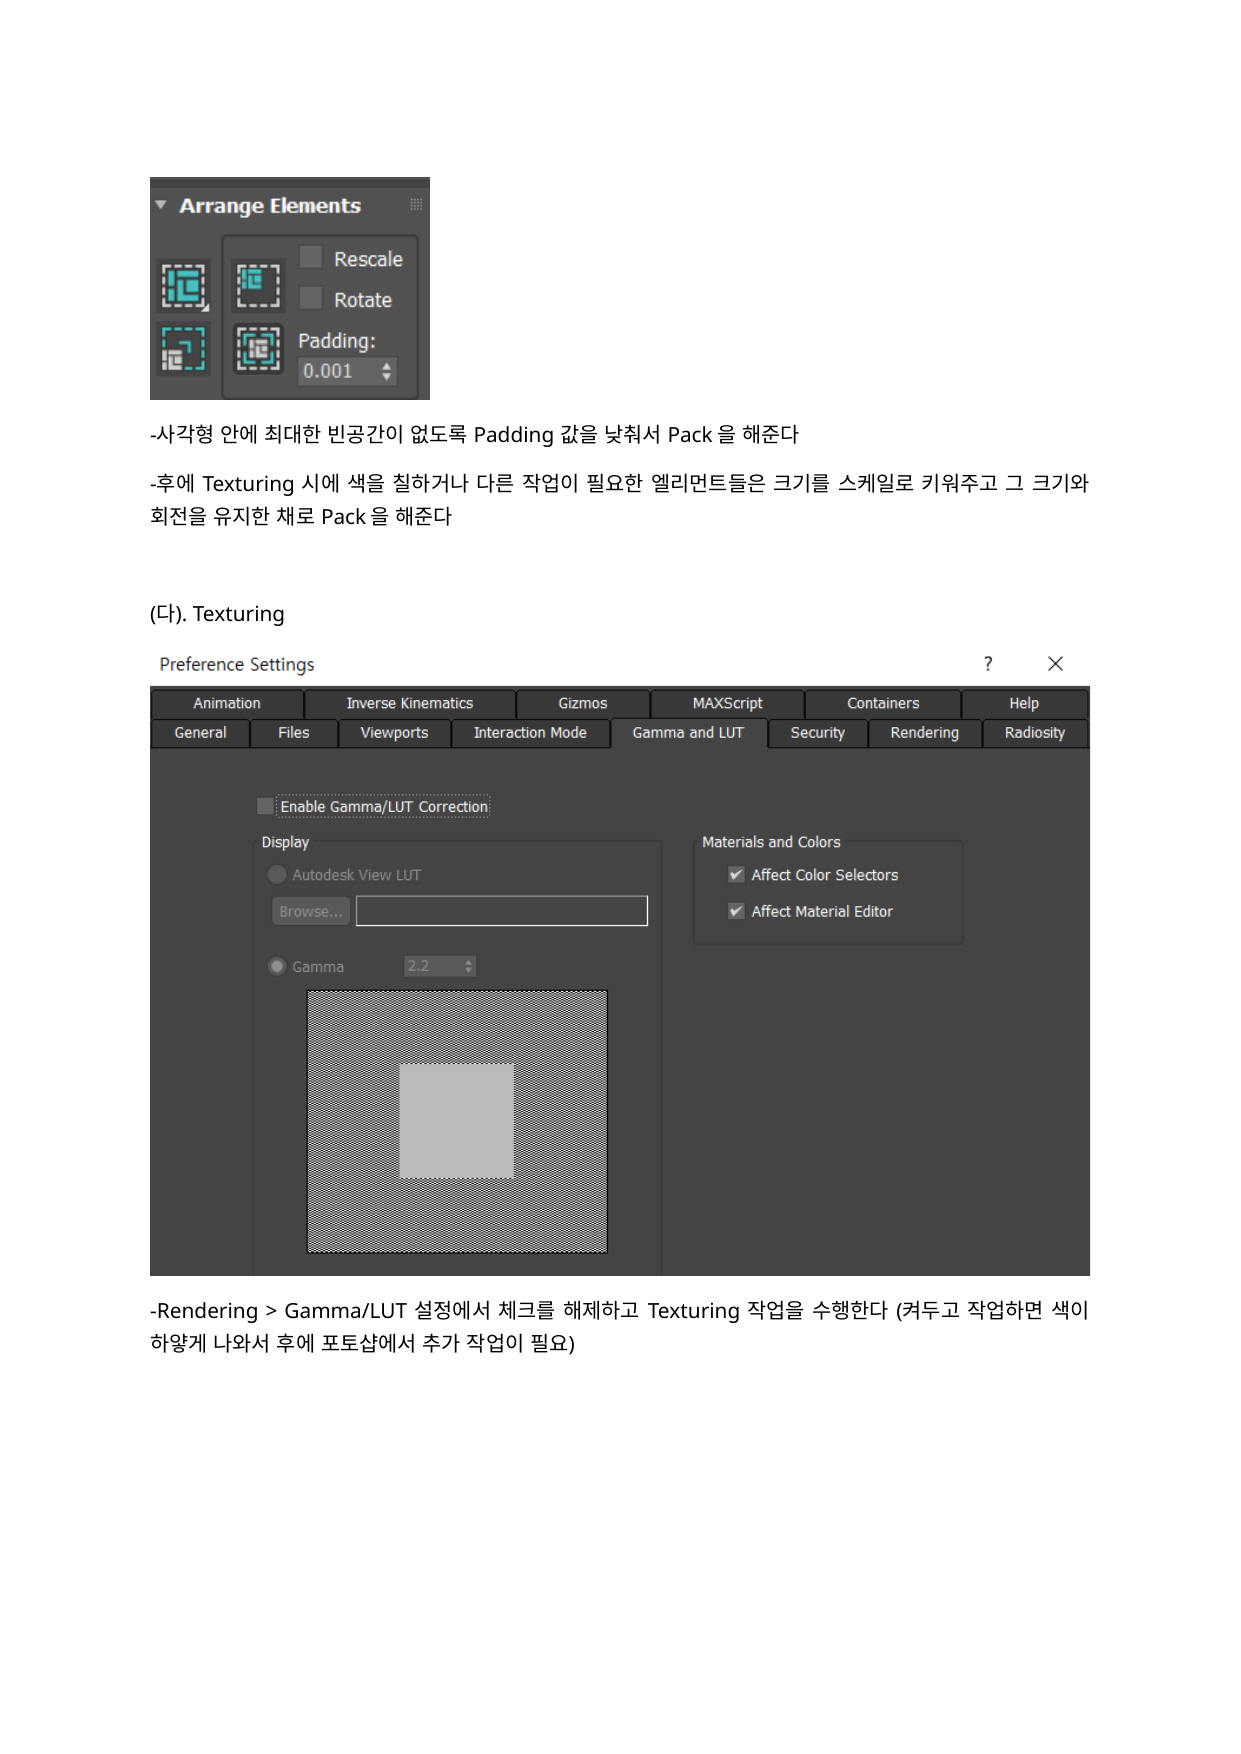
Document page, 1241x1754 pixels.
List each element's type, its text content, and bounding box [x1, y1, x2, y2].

picture [150, 177, 430, 400]
text -Rendering > Gamma/LUT 설정에서 체크를 해제하고 Texturing 작업을 수행한다 (켜두고 작업하면 색이 하얗게 나와서 후에 포토샵에서 추가 작업이 필요) [150, 1294, 1090, 1358]
text -후에 Texturing 시에 색을 칠하거나 다른 작업이 필요한 엘리먼트들은 크기를 스케일로 키워주고 그 크기와 회전을 유지한 채로 Pack을 해준다 [150, 467, 1090, 530]
text -사각형 안에 최대한 빈공간이 없도록 Padding 값을 낮춰서 Pack을 해준다 [150, 418, 1090, 448]
picture [150, 646, 1091, 1276]
text (다). Texturing [150, 597, 1090, 627]
